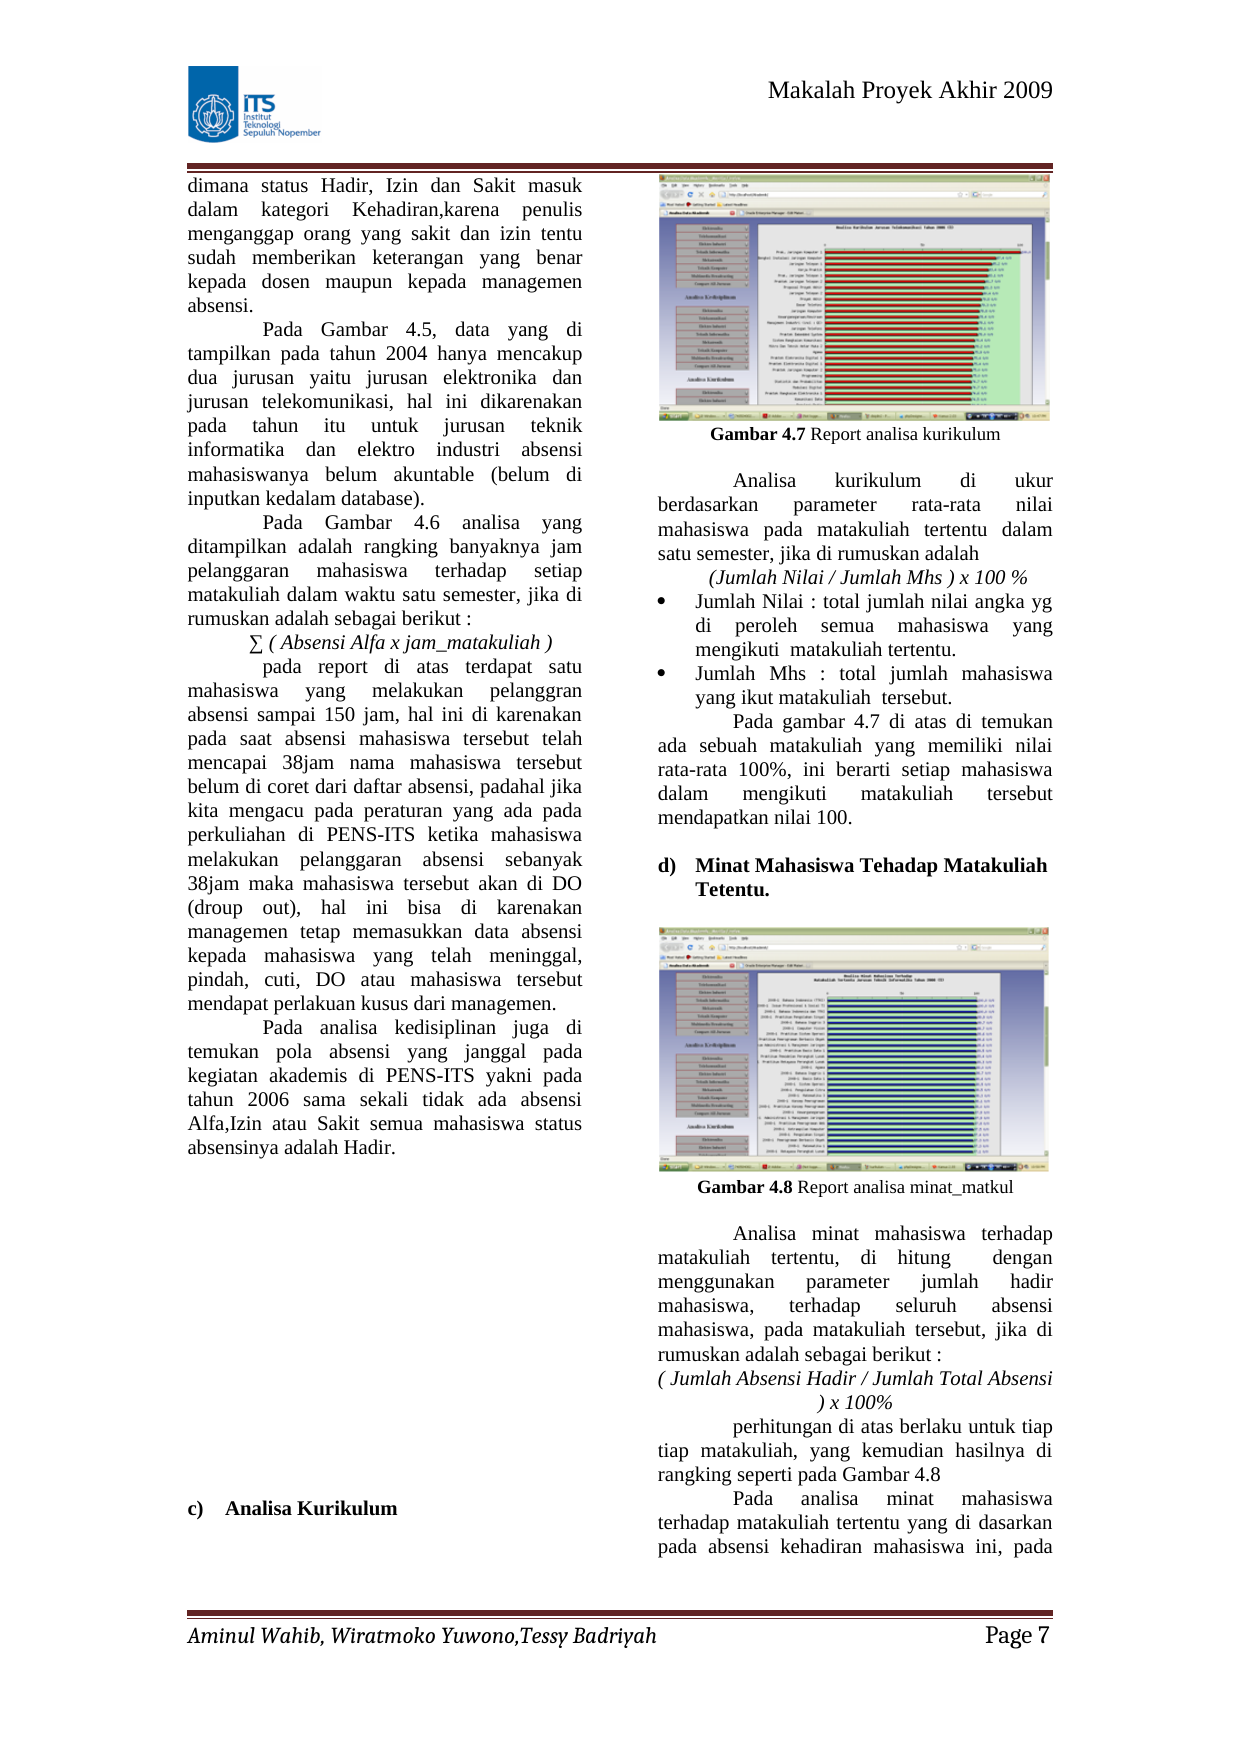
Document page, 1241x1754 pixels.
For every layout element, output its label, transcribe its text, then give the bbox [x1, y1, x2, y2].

text dimana status Hadir, Izin dan Sakit masuk dalam kategori Kehadiran,karena penulis menganggap orang yang sakit dan izin tentu sudah memberikan keterangan yang benar kepada dosen maupun kepada managemen absensi. [187, 173, 583, 317]
text Gambar 4.8 Report analisa minat_matkul [658, 1176, 1053, 1197]
list Jumlah Mhs : total jumlah mahasiswa yang ikut matakuliah tersebut. [658, 661, 1053, 709]
picture [188, 66, 322, 143]
text Analisa minat mahasiswa terhadap matakuliah tertentu, di hitung dengan menggunakan parameter jumlah hadir mahasiswa, terhadap seluruh absensi mahasiswa, pada matakuliah tersebut, jika di rumuskan adalah sebagai berikut : [658, 1221, 1053, 1366]
picture [657, 925, 1052, 1176]
text Pada Gambar 4.6 analisa yang ditampilkan adalah rangking banyaknya jam pelanggaran mahasiswa terhadap setiap matakuliah dalam waktu satu semester, jika di rumuskan adalah sebagai berikut : [187, 509, 583, 630]
list Minat Mahasiswa Tehadap Matakuliah Tetentu. [658, 853, 1053, 901]
text ( Jumlah Absensi Hadir / Jumlah Total Absensi ) x 100% [658, 1366, 1053, 1414]
text (Jumlah Nilai / Jumlah Mhs ) x 100 % [658, 564, 1053, 589]
text Pada Gambar 4.5, data yang di tampilkan pada tahun 2004 hanya mencakup dua jurusan yaitu jurusan elektronika dan jurusan telekomunikasi, hal ini dikarenakan pada tahun itu untuk jurusan teknik informatika dan elektro industri absensi mahasiswanya belum akuntable (belum di inputkan kedalam database). [187, 317, 583, 509]
text Pada gambar 4.7 di atas di temukan ada sebuah matakuliah yang memiliki nilai rata-rata 100%, ini berarti setiap mahasiswa dalam mengikuti matakuliah tersebut mendapatkan nilai 100. [658, 709, 1053, 829]
text pada report di atas terdapat satu mahasiswa yang melakukan pelanggran absensi sampai 150 jam, hal ini di karenakan pada saat absensi mahasiswa tersebut telah mencapai 38jam nama mahasiswa tersebut belum di coret dari daftar absensi, padahal jika kita mengacu pada peraturan yang ada pada perkuliahan di PENS-ITS ketika mahasiswa melakukan pelanggaran absensi sebanyak 38jam maka mahasiswa tersebut akan di DO (droup out), hal ini bisa di karenakan managemen tetap memasukkan data absensi kepada mahasiswa yang telah meninggal, pindah, cuti, DO atau mahasiswa tersebut mendapat perlakuan kusus dari managemen. [187, 654, 583, 1015]
list Jumlah Nilai : total jumlah nilai angka yg di peroleh semua mahasiswa yang mengikuti matakuliah tertentu. [658, 589, 1053, 661]
text ∑ ( Absensi Alfa x jam_matakuliah ) [187, 630, 583, 654]
text Gambar 4.7 Report analisa kurikulum [658, 423, 1053, 444]
list Analisa Kurikulum [187, 1496, 583, 1520]
text perhitungan di atas berlaku untuk tiap tiap matakuliah, yang kemudian hasilnya di rangking seperti pada Gambar 4.8 [658, 1414, 1053, 1486]
picture [657, 173, 1052, 423]
text Pada analisa kedisiplinan juga di temukan pola absensi yang janggal pada kegiatan akademis di PENS-ITS yakni pada tahun 2006 sama sekali tidak ada absensi Alfa,Izin atau Sakit semua mahasiswa status absensinya adalah Hadir. [187, 1015, 583, 1159]
text Analisa kurikulum di ukur berdasarkan parameter rata-rata nilai mahasiswa pada matakuliah tertentu dalam satu semester, jika di rumuskan adalah [658, 468, 1053, 564]
